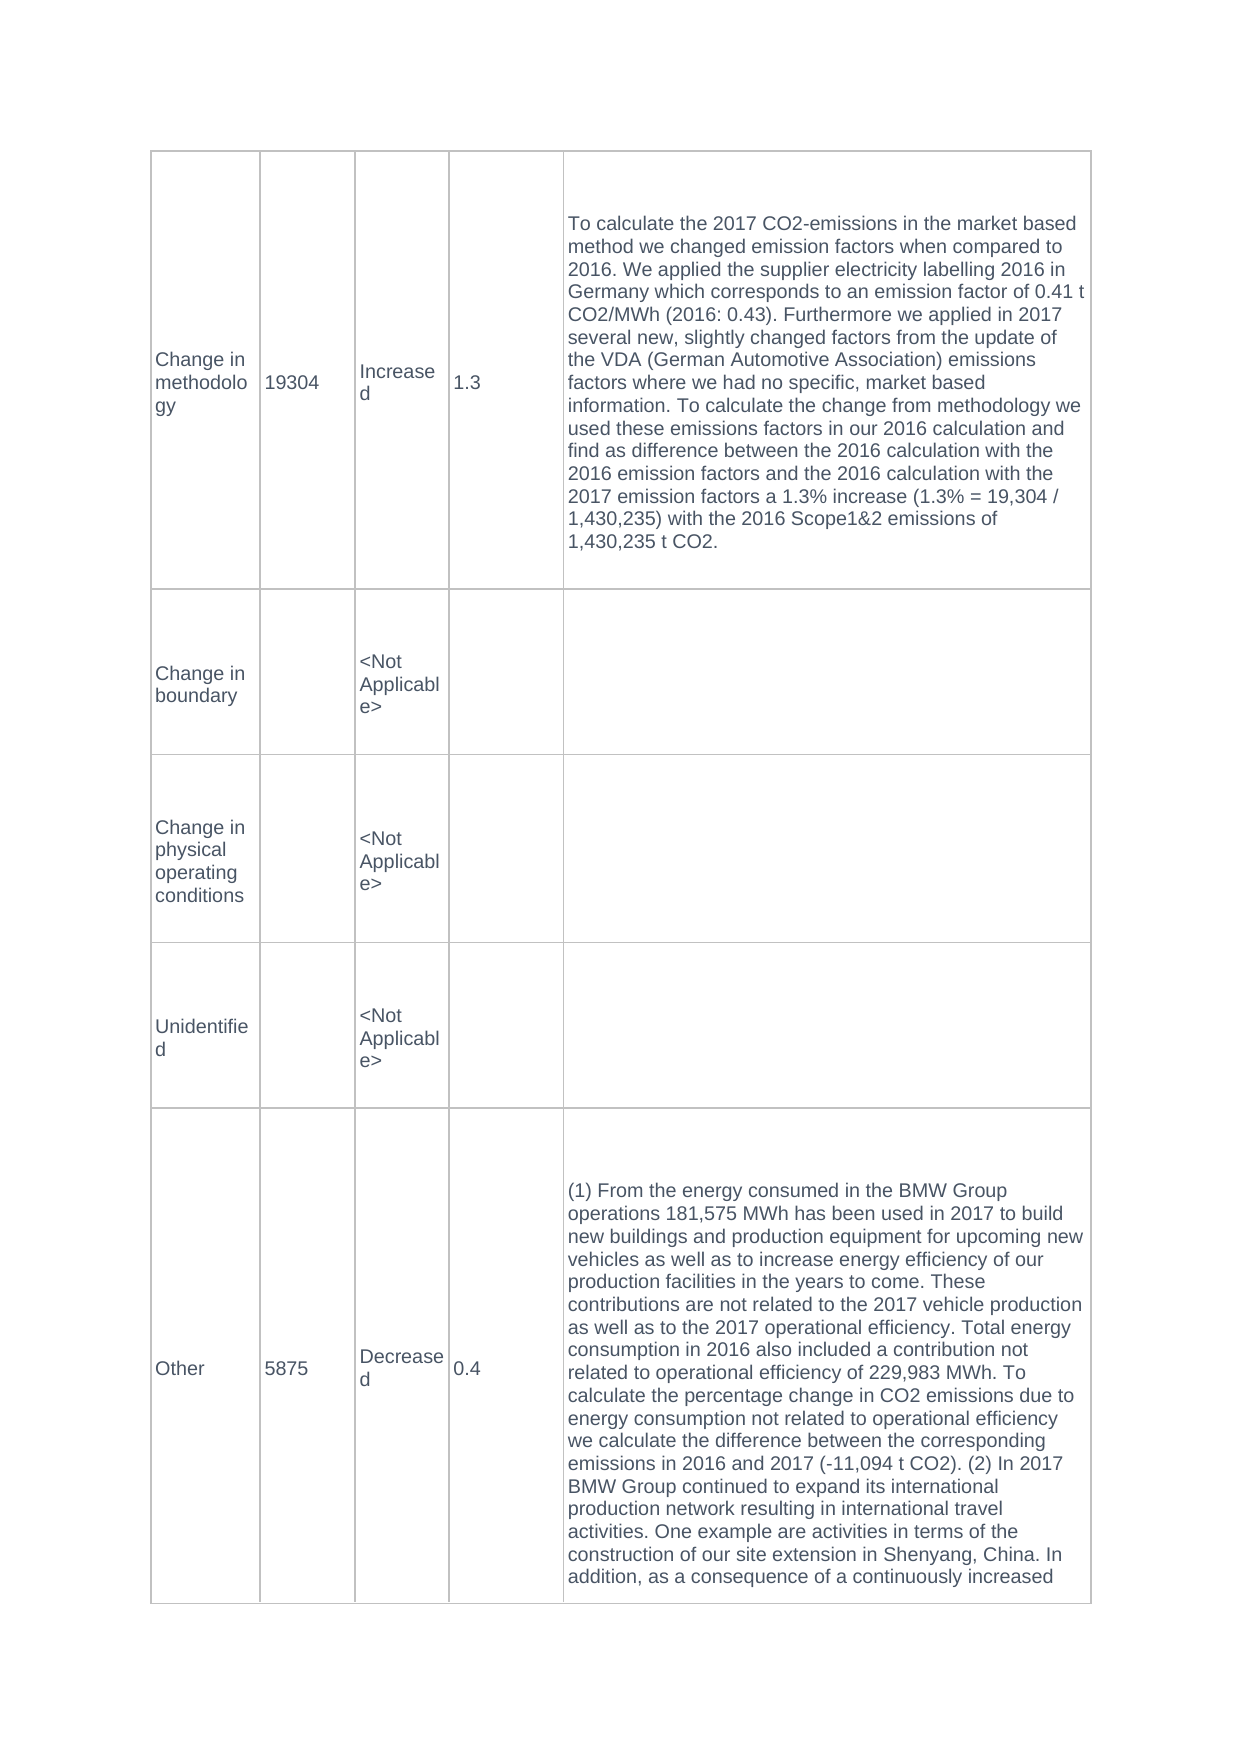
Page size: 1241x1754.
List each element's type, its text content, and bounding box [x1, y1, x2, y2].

table_cell 0.4 [450, 1109, 563, 1602]
table_cell [564, 590, 1090, 753]
table_cell [261, 943, 354, 1107]
table_cell Change in methodology [152, 152, 259, 588]
table_cell Decreased [356, 1109, 448, 1602]
table_cell 1.3 [450, 152, 563, 588]
table_cell [450, 755, 563, 942]
table_cell [261, 755, 354, 942]
table_cell [564, 943, 1090, 1107]
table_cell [564, 1109, 1090, 1602]
table_cell <Not Applicable> [356, 943, 448, 1107]
table_cell [450, 590, 563, 753]
table_cell [564, 755, 1090, 942]
table_cell Other [152, 1109, 259, 1602]
table_cell Unidentified [152, 943, 259, 1107]
table_cell 19304 [261, 152, 354, 588]
table_cell To calculate the 2017 CO2-emissions in the market based method we changed emission factors when compared to 2016. We applied the supplier electricity labelling 2016 in Germany which corresponds to an emission factor of 0.41 t CO2/MWh (2016: 0.43). Furthermore we applied in 2017 several new, slightly changed factors from the update of the VDA (German Automotive Association) emissions factors where we had no specific, market based information. To calculate the change from methodology we used these emissions factors in our 2016 calculation and find as difference between the 2016 calculation with the 2016 emission factors and the 2016 calculation with the 2017 emission factors a 1.3% increase (1.3% = 19,304 / 1,430,235) with the 2016 Scope1&2 emissions of 1,430,235 t CO2. [564, 152, 1090, 588]
table_cell [450, 943, 563, 1107]
table_cell [261, 590, 354, 753]
table_cell <Not Applicable> [356, 755, 448, 942]
table_cell Increased [356, 152, 448, 588]
table_cell Change in physical operating conditions [152, 755, 259, 942]
table_cell Change in boundary [152, 590, 259, 753]
table_cell <Not Applicable> [356, 590, 448, 753]
table_cell 5875 [261, 1109, 354, 1602]
